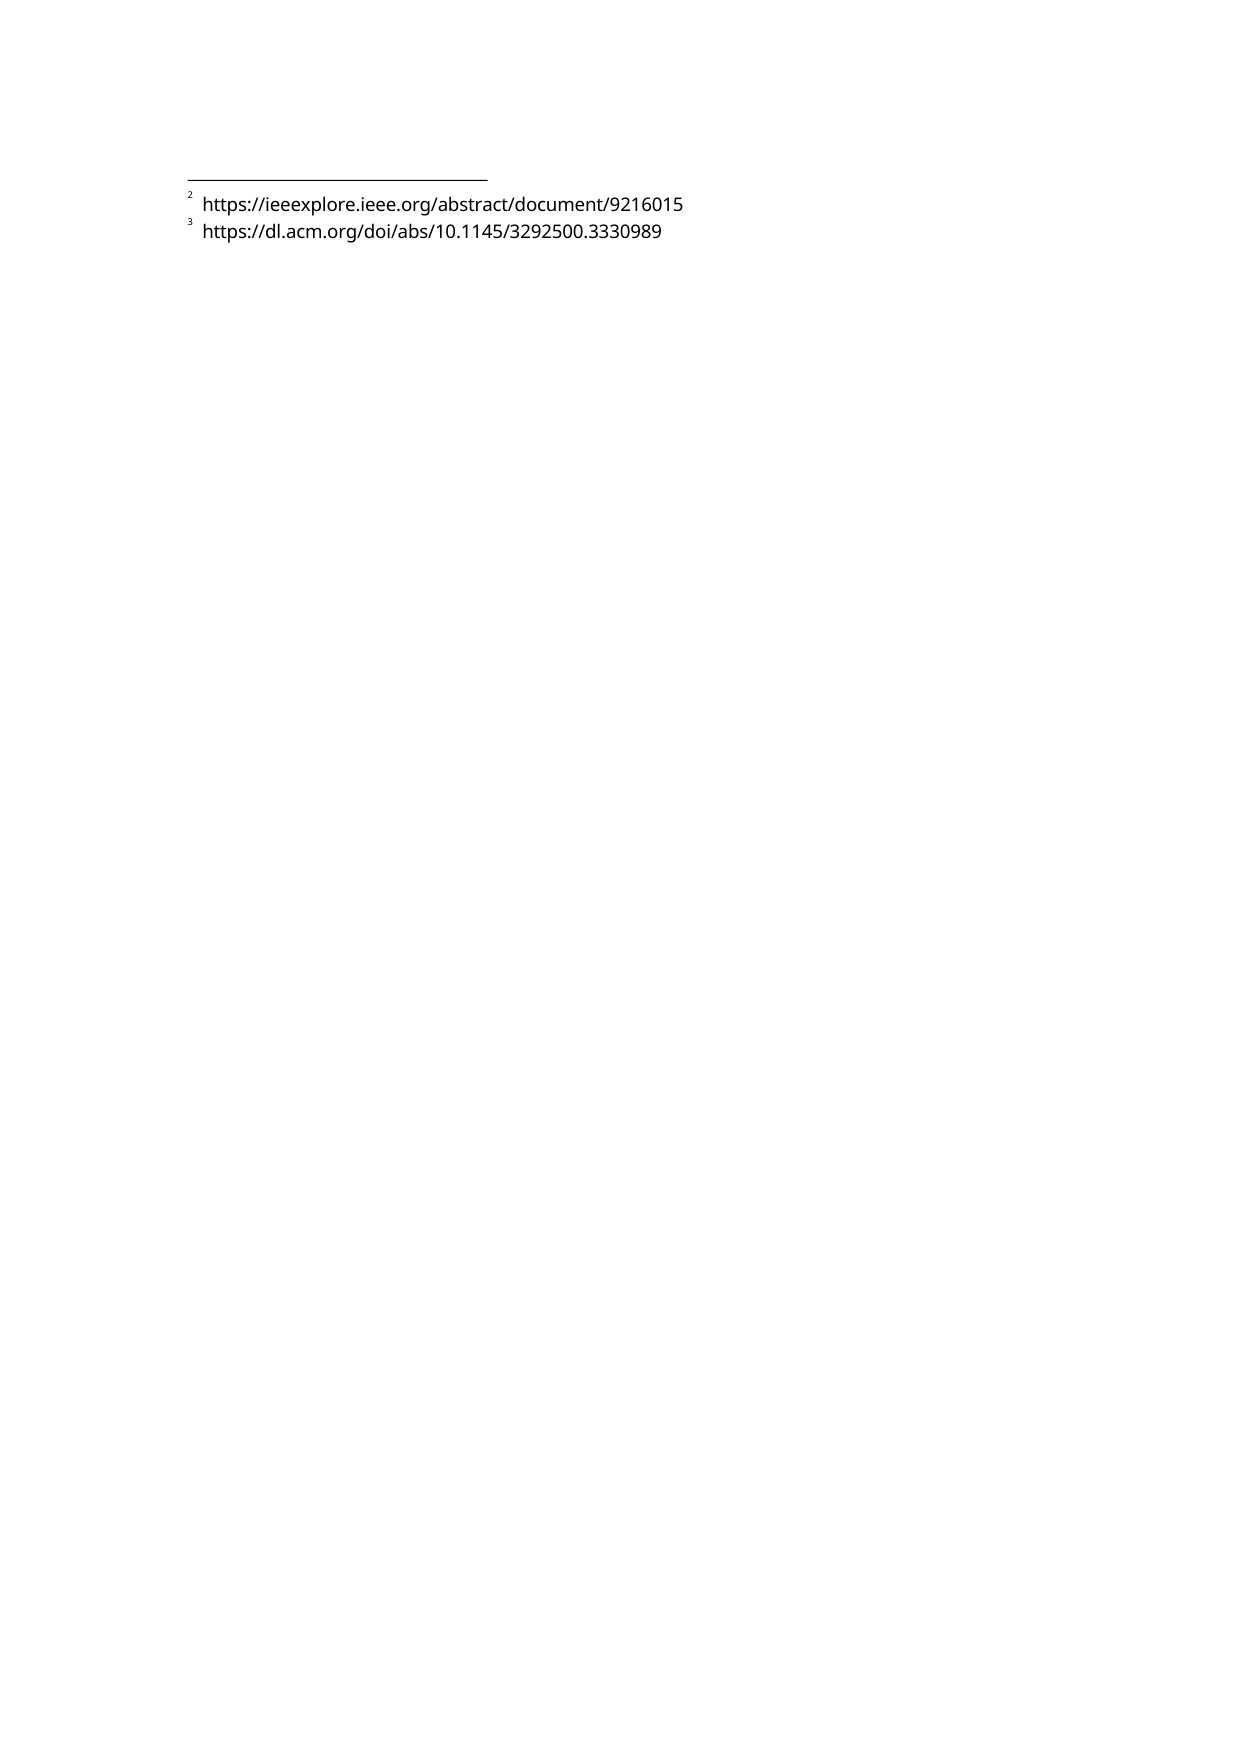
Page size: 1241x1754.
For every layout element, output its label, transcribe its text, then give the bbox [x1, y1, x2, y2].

text 3 https://dl.acm.org/doi/abs/10.1145/3292500.3330989 [187, 217, 1090, 244]
text 2 https://ieeexplore.ieee.org/abstract/document/9216015 [187, 190, 1090, 217]
